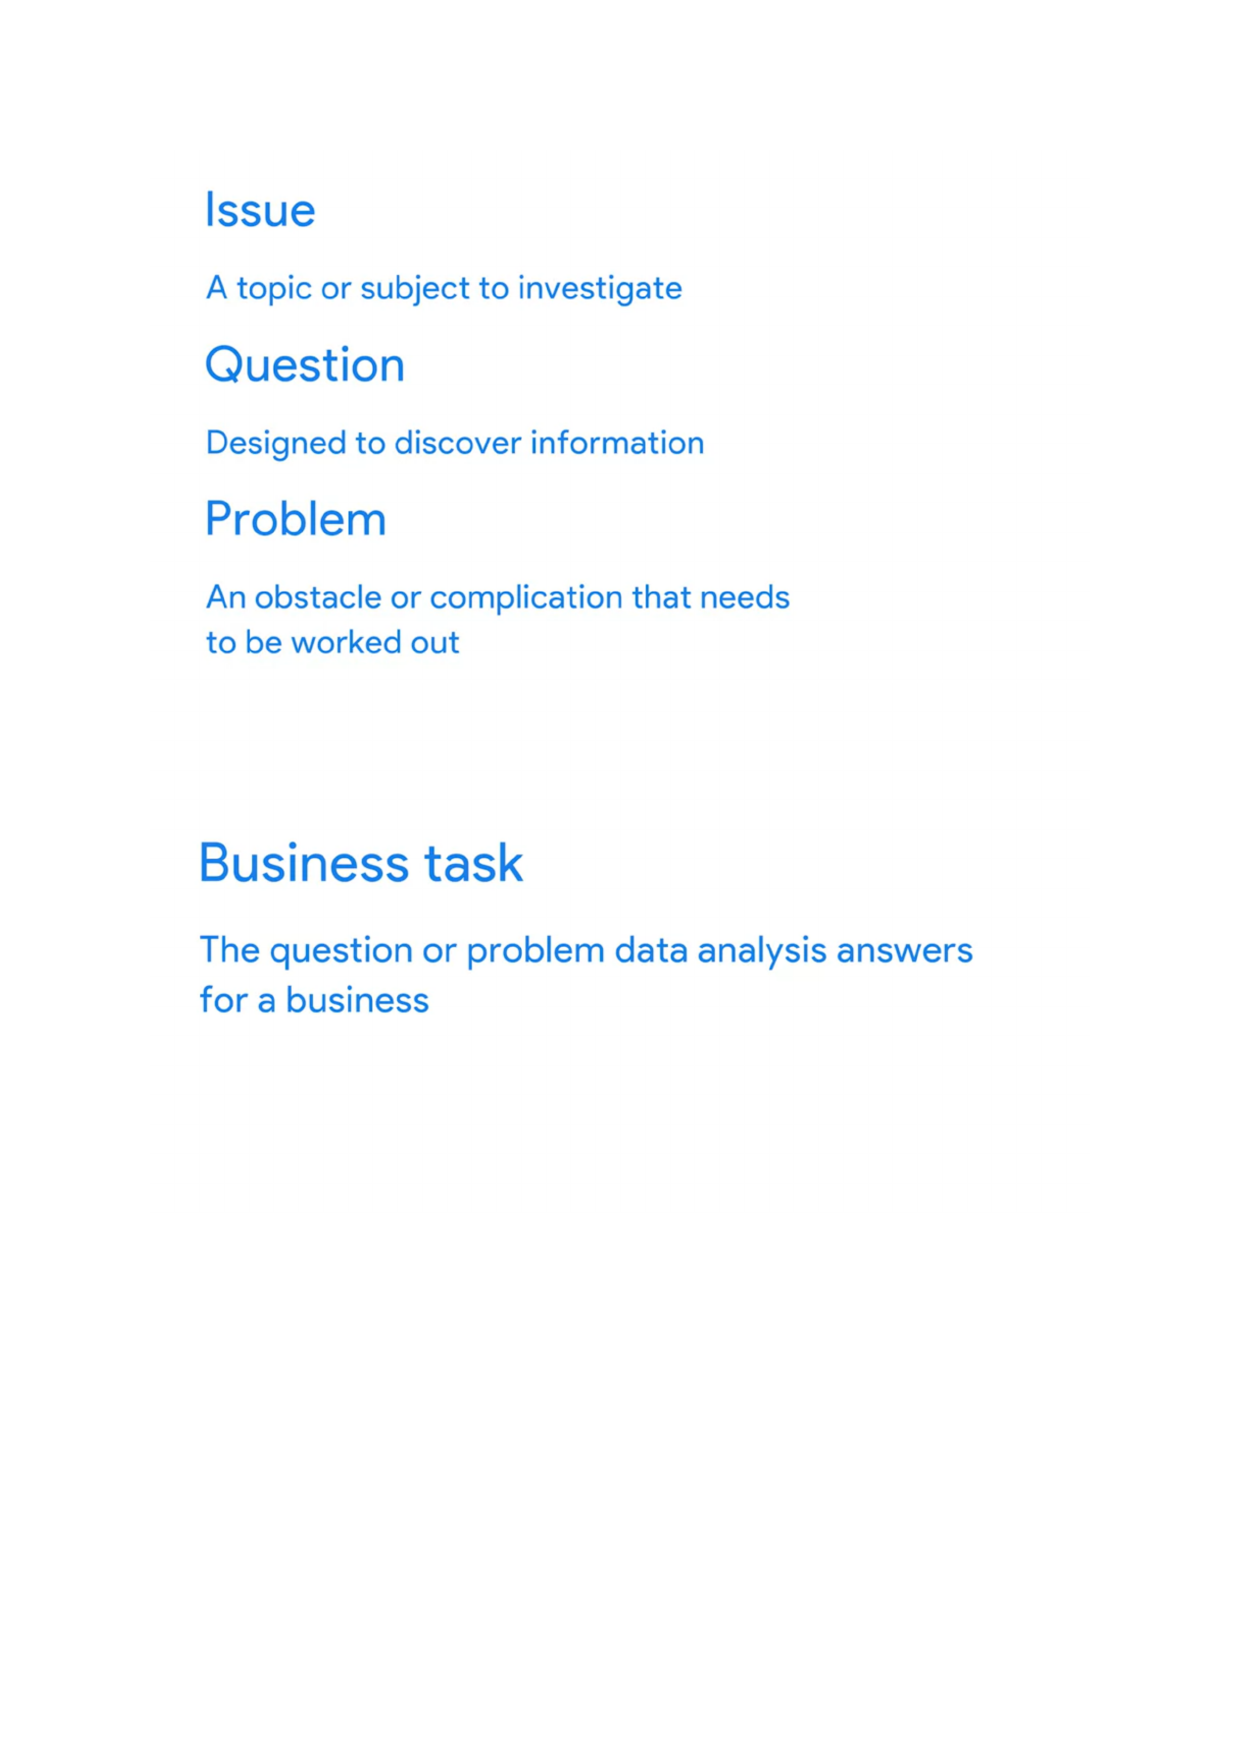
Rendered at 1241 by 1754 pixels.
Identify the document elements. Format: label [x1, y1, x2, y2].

picture [150, 150, 1091, 680]
picture [150, 683, 1091, 1213]
